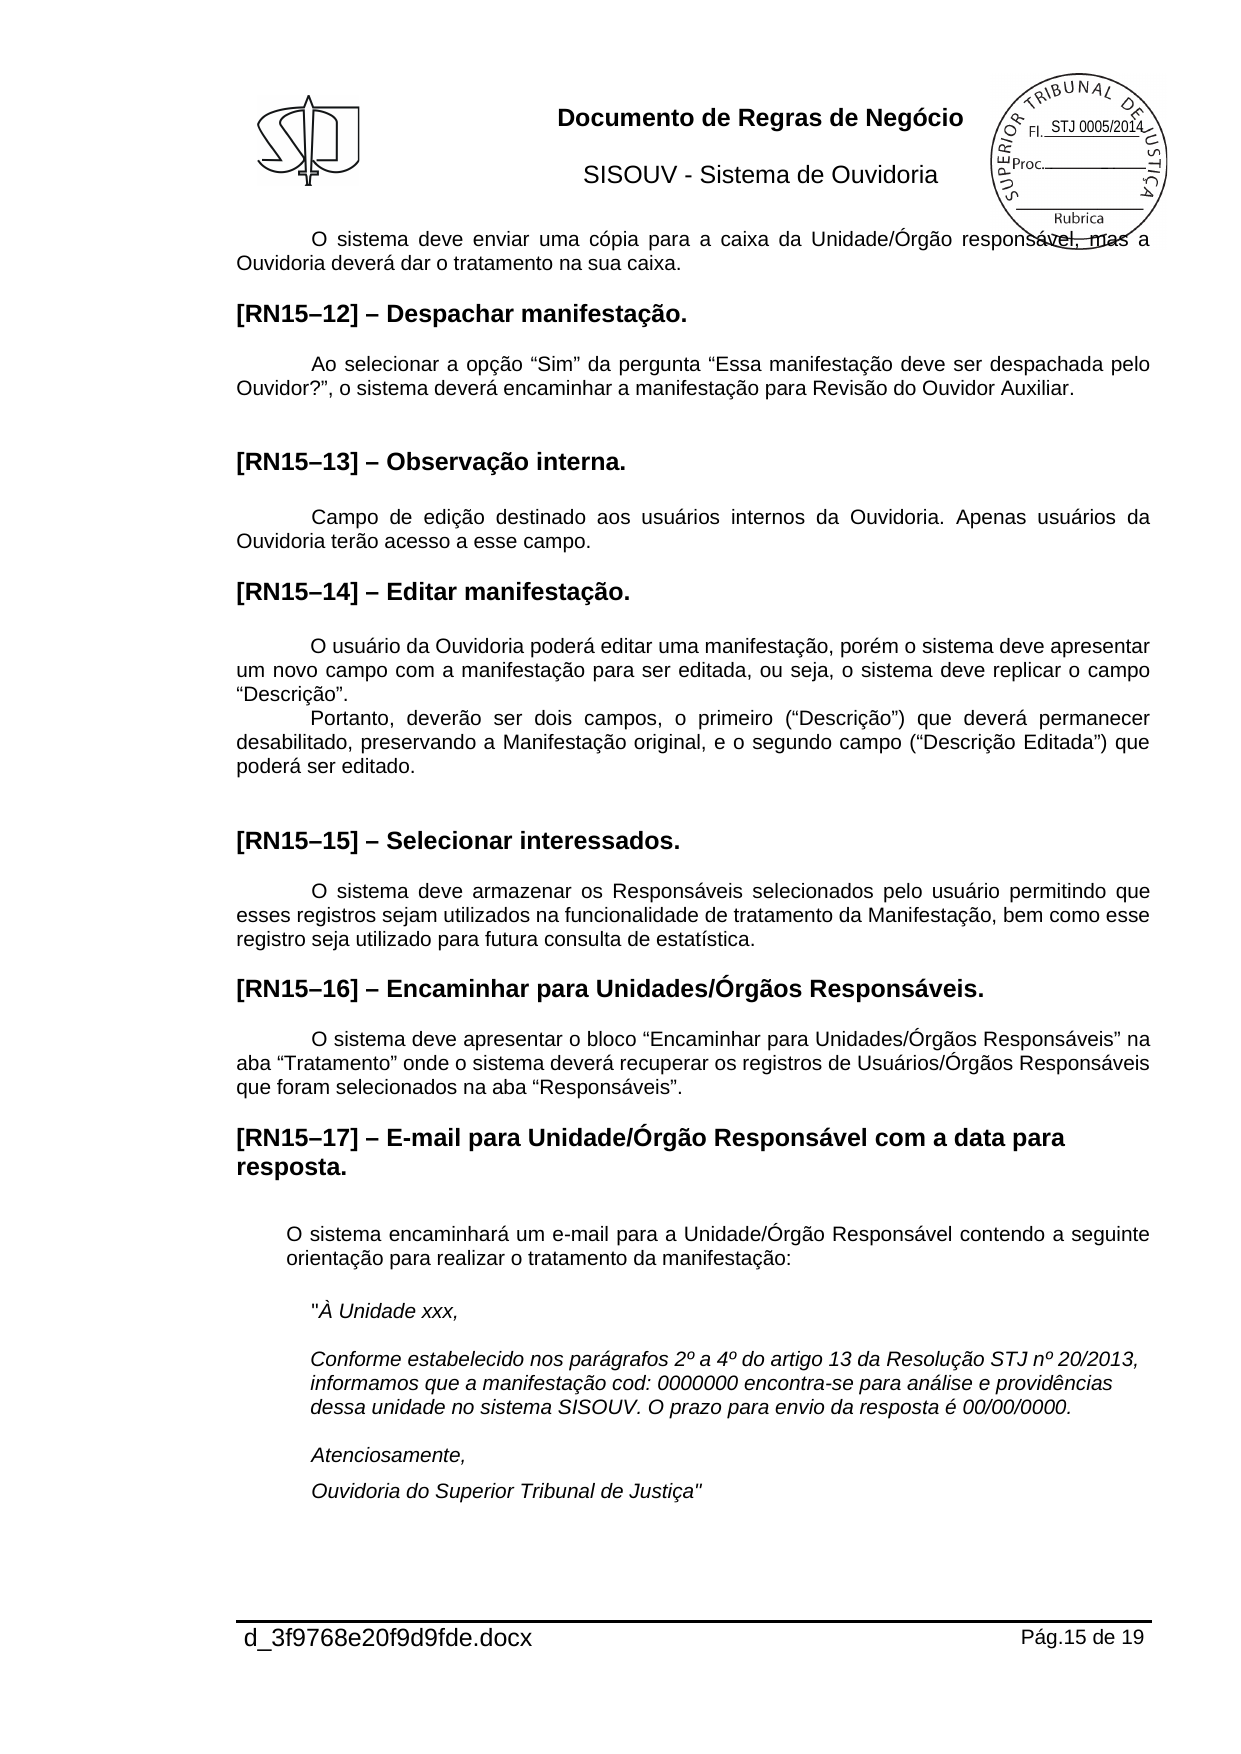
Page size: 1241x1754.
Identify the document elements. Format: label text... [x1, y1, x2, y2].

text Ouvidoria do Superior Tribunal de Justiça" [286, 1479, 1152, 1503]
text O usuário da Ouvidoria poderá editar uma manifestação, porém o sistema deve apresentar um novo campo com a manifestação para ser editada, ou seja, o sistema deve replicar o campo “Descrição”. [236, 634, 1152, 706]
text Ao selecionar a opção “Sim” da pergunta “Essa manifestação deve ser despachada pelo Ouvidor?”, o sistema deverá encaminhar a manifestação para Revisão do Ouvidor Auxiliar. [236, 351, 1152, 399]
text O sistema deve armazenar os Responsáveis selecionados pelo usuário permitindo que esses registros sejam utilizados na funcionalidade de tratamento da Manifestação, bem como esse registro seja utilizado para futura consulta de estatística. [236, 878, 1152, 950]
text "À Unidade xxx, [236, 1299, 1152, 1323]
text [RN15–14] – Editar manifestação. [236, 577, 1152, 605]
text O sistema deve enviar uma cópia para a caixa da Unidade/Órgão responsável, mas a Ouvidoria deverá dar o tratamento na sua caixa. [236, 227, 1152, 275]
text O sistema deve apresentar o bloco “Encaminhar para Unidades/Órgãos Responsáveis” na aba “Tratamento” onde o sistema deverá recuperar os registros de Usuários/Órgãos Responsáveis que foram selecionados na aba “Responsáveis”. [236, 1027, 1152, 1099]
text Portanto, deverão ser dois campos, o primeiro (“Descrição”) que deverá permanecer desabilitado, preservando a Manifestação original, e o segundo campo (“Descrição Editada”) que poderá ser editado. [236, 706, 1152, 778]
text [RN15–17] – E-mail para Unidade/Órgão Responsável com a data para resposta. [236, 1123, 1152, 1180]
text O sistema encaminhará um e-mail para a Unidade/Órgão Responsável contendo a seguinte orientação para realizar o tratamento da manifestação: [286, 1222, 1152, 1269]
text [RN15–16] – Encaminhar para Unidades/Órgãos Responsáveis. [236, 974, 1152, 1003]
picture [990, 73, 1168, 250]
text [RN15–13] – Observação interna. [236, 447, 1152, 476]
text [RN15–12] – Despachar manifestação. [236, 299, 1152, 327]
text Atenciosamente, [236, 1442, 1152, 1466]
text Campo de edição destinado aos usuários internos da Ouvidoria. Apenas usuários da Ouvidoria terão acesso a esse campo. [236, 505, 1152, 553]
text Conforme estabelecido nos parágrafos 2º a 4º do artigo 13 da Resolução STJ nº 20/2013, informamos que a manifestação cod: 0000000 encontra-se para análise e providências dessa unidade no sistema SISOUV. O prazo para envio da resposta é 00/00/0000. [310, 1347, 1152, 1418]
text [RN15–15] – Selecionar interessados. [236, 826, 1152, 854]
